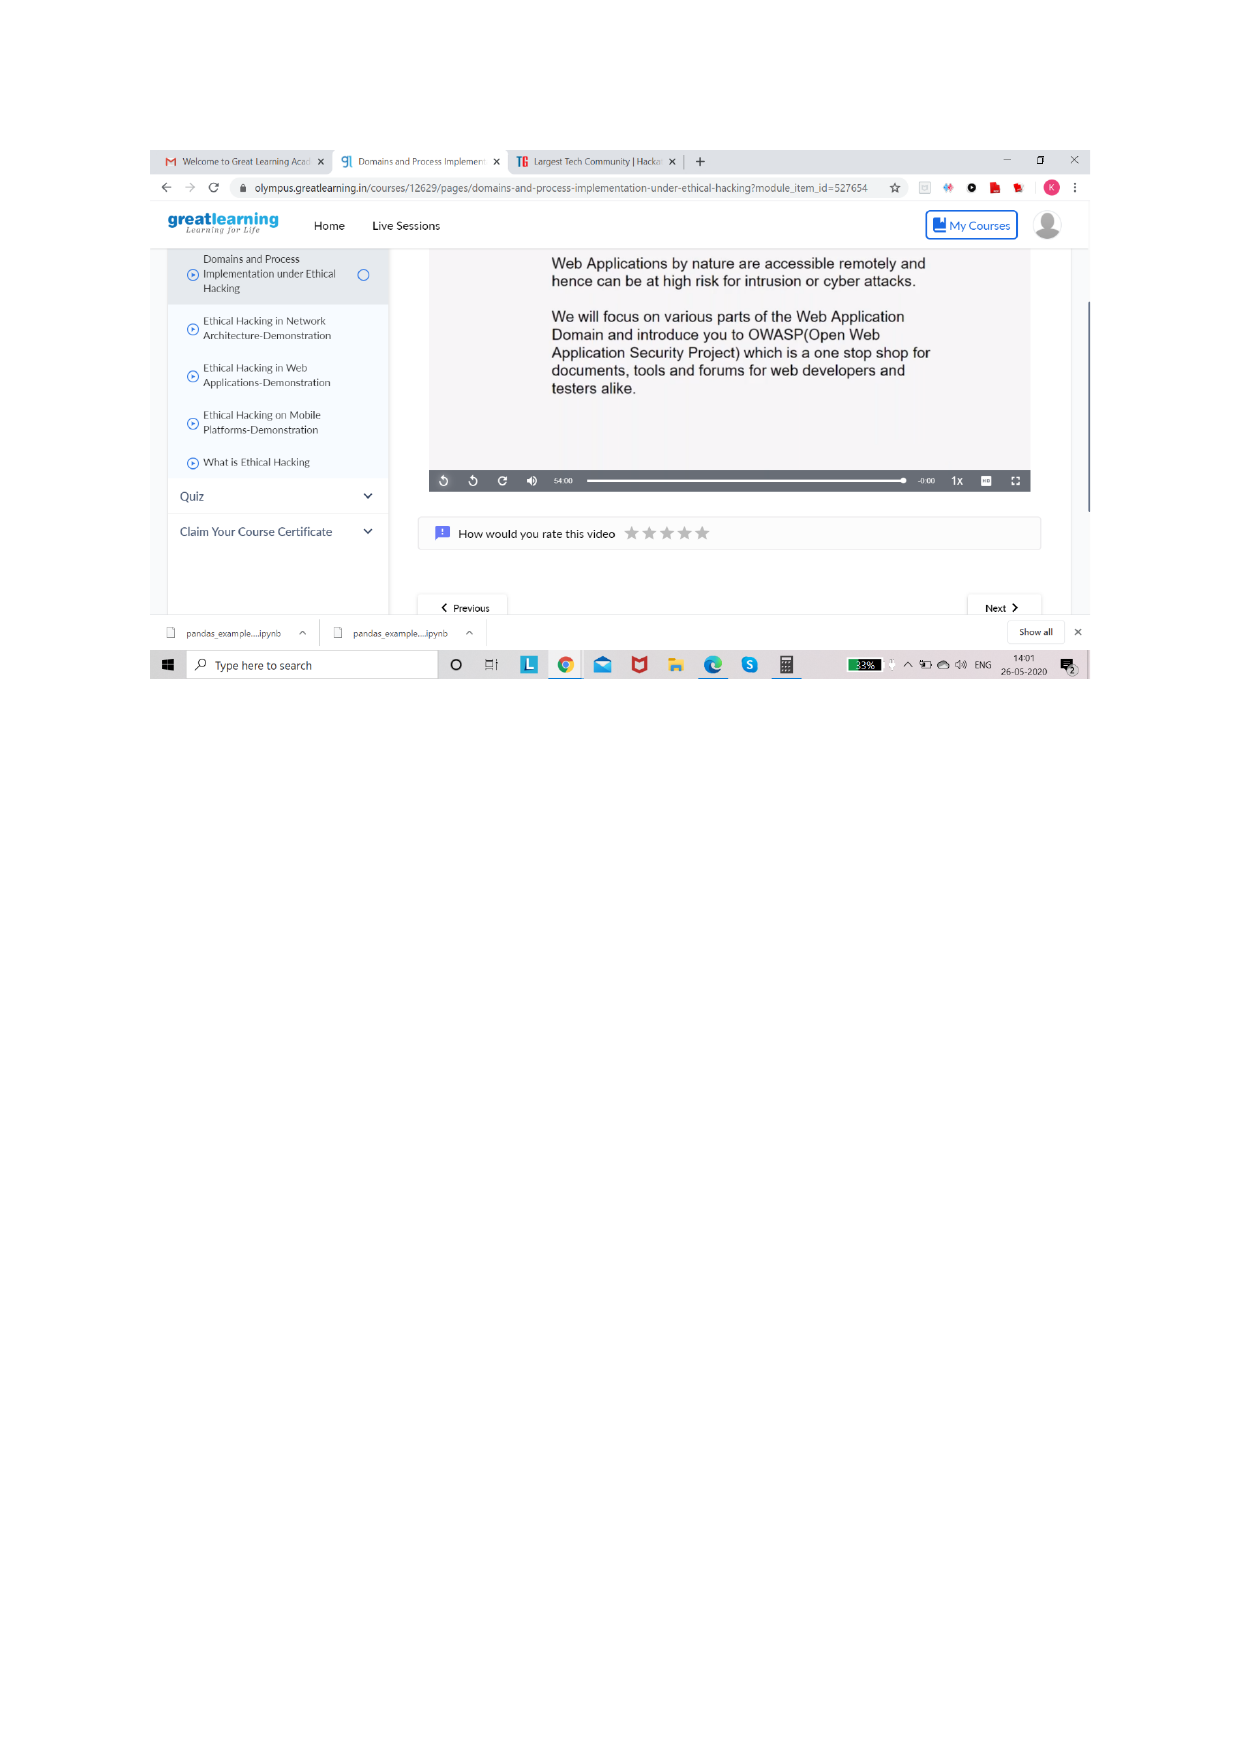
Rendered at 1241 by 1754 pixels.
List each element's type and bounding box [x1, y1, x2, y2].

picture [150, 150, 1091, 679]
